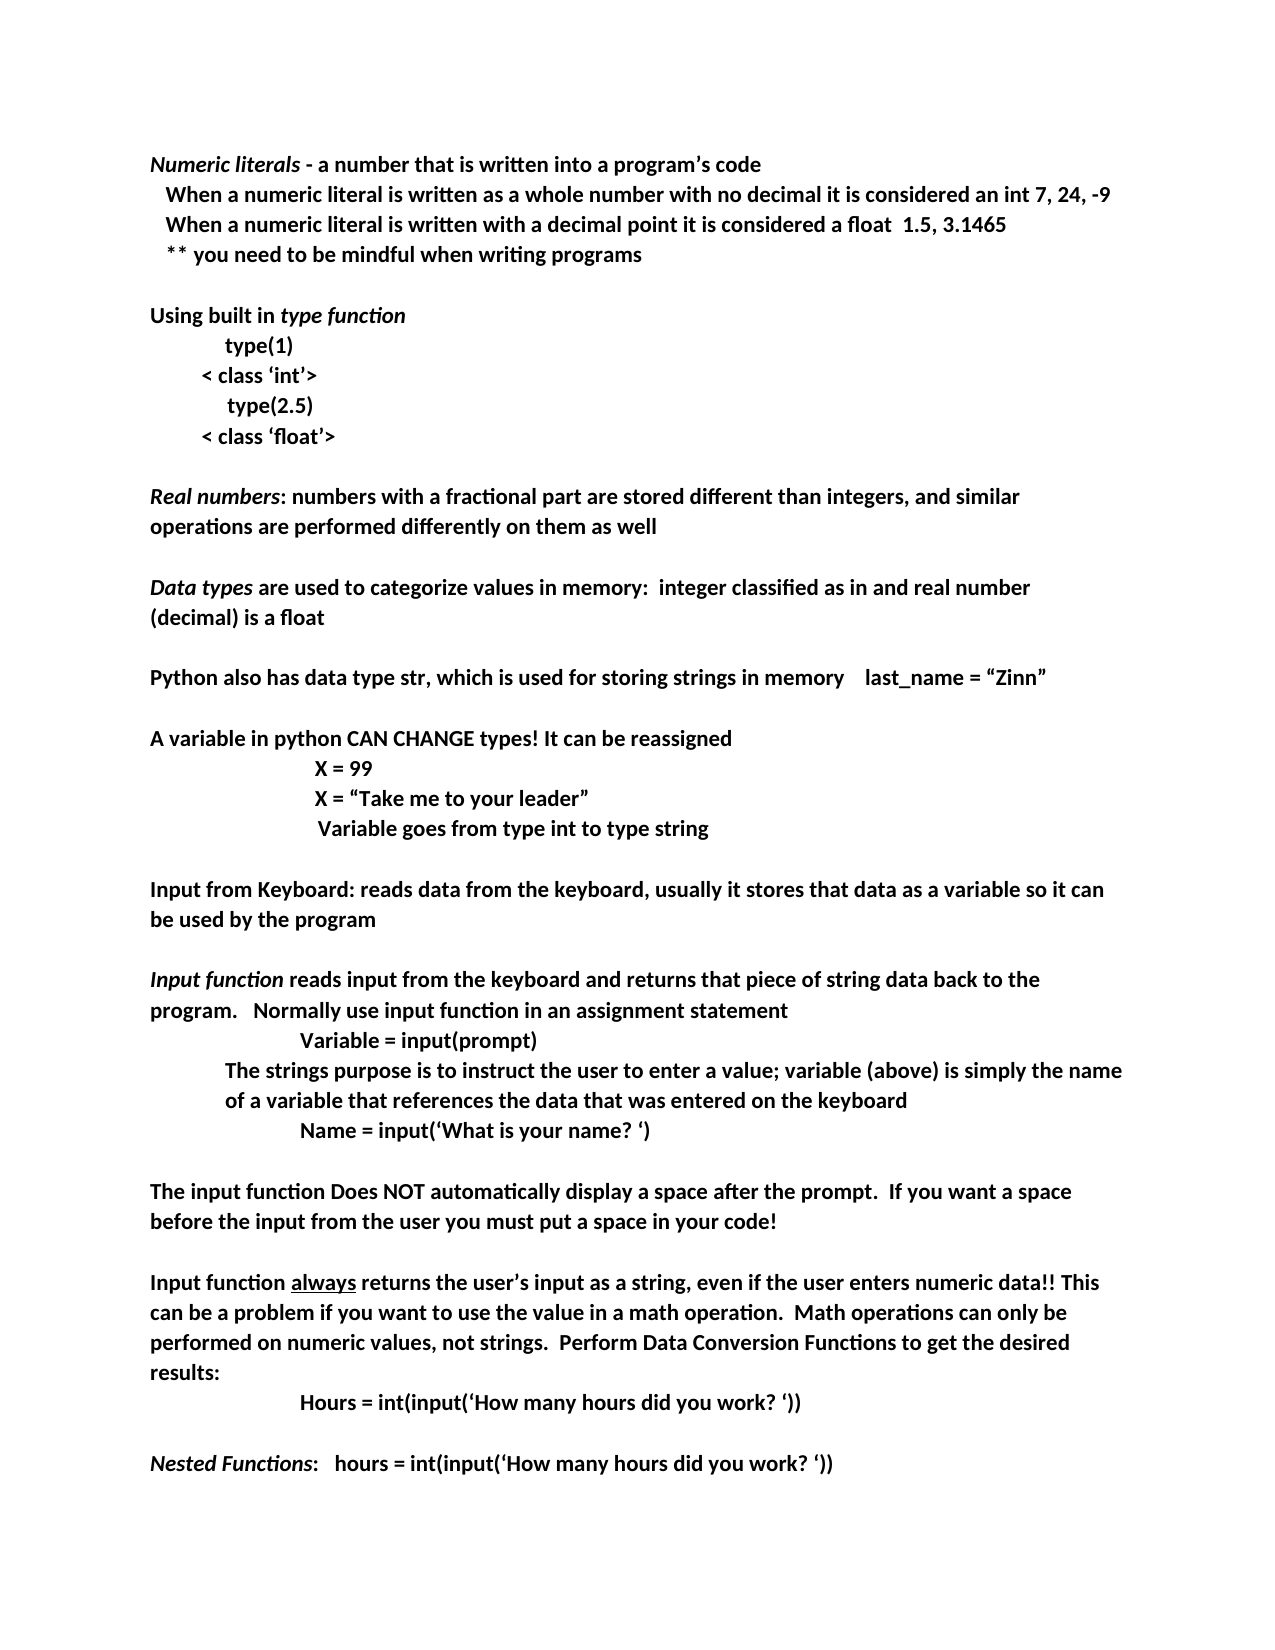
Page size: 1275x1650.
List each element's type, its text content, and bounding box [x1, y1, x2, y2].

text Nested Functions: hours = int(input(‘How many hours did you work? ‘)) [150, 1449, 1125, 1477]
text Name = input(‘What is your name? ‘) [225, 1117, 1125, 1145]
text Variable = input(prompt) [150, 1026, 1125, 1054]
text type(1) [150, 331, 1125, 359]
text Input function always returns the user’s input as a string, even if the user enters numeric data!! This can be a problem if you want to use the value in a math operation. Math operations can only be performed on numeric values, not strings. Perform Data Conversion Functions to get the desired results: [150, 1268, 1125, 1386]
text X = “Take me to your leader” [150, 784, 1125, 812]
text When a numeric literal is written as a whole number with no decimal it is considered an int 7, 24, -9 [150, 180, 1125, 208]
text The input function Does NOT automatically display a space after the prompt. If you want a space before the input from the user you must put a space in your code! [150, 1177, 1125, 1235]
text Numeric literals - a number that is written into a program’s code [150, 150, 1125, 178]
text Input function reads input from the keyboard and returns that piece of string data back to the program. Normally use input function in an assignment statement [150, 966, 1125, 1024]
text A variable in python CAN CHANGE types! It can be reassigned [150, 724, 1125, 752]
text Using built in type function [150, 301, 1125, 329]
text Hours = int(input(‘How many hours did you work? ‘)) [150, 1388, 1125, 1417]
text Input from Keyboard: reads data from the keyboard, usually it stores that data as a variable so it can be used by the program [150, 875, 1125, 933]
text Data types are used to categorize values in memory: integer classified as in and real number (decimal) is a float [150, 573, 1125, 631]
text X = 99 [150, 754, 1125, 782]
text ** you need to be mindful when writing programs [150, 241, 1125, 269]
text Variable goes from type int to type string [150, 814, 1125, 843]
text Real numbers: numbers with a fractional part are stored different than integers, and similar operations are performed differently on them as well [150, 482, 1125, 541]
text The strings purpose is to instruct the user to enter a value; variable (above) is simply the name of a variable that references the data that was entered on the keyboard [225, 1056, 1125, 1114]
text < class ‘int’> [150, 361, 1125, 389]
text type(2.5) [150, 392, 1125, 420]
text < class ‘float’> [150, 422, 1125, 450]
text Python also has data type str, which is used for storing strings in memory last_name = “Zinn” [150, 663, 1125, 692]
text When a numeric literal is written with a decimal point it is considered a float 1.5, 3.1465 [150, 210, 1125, 238]
